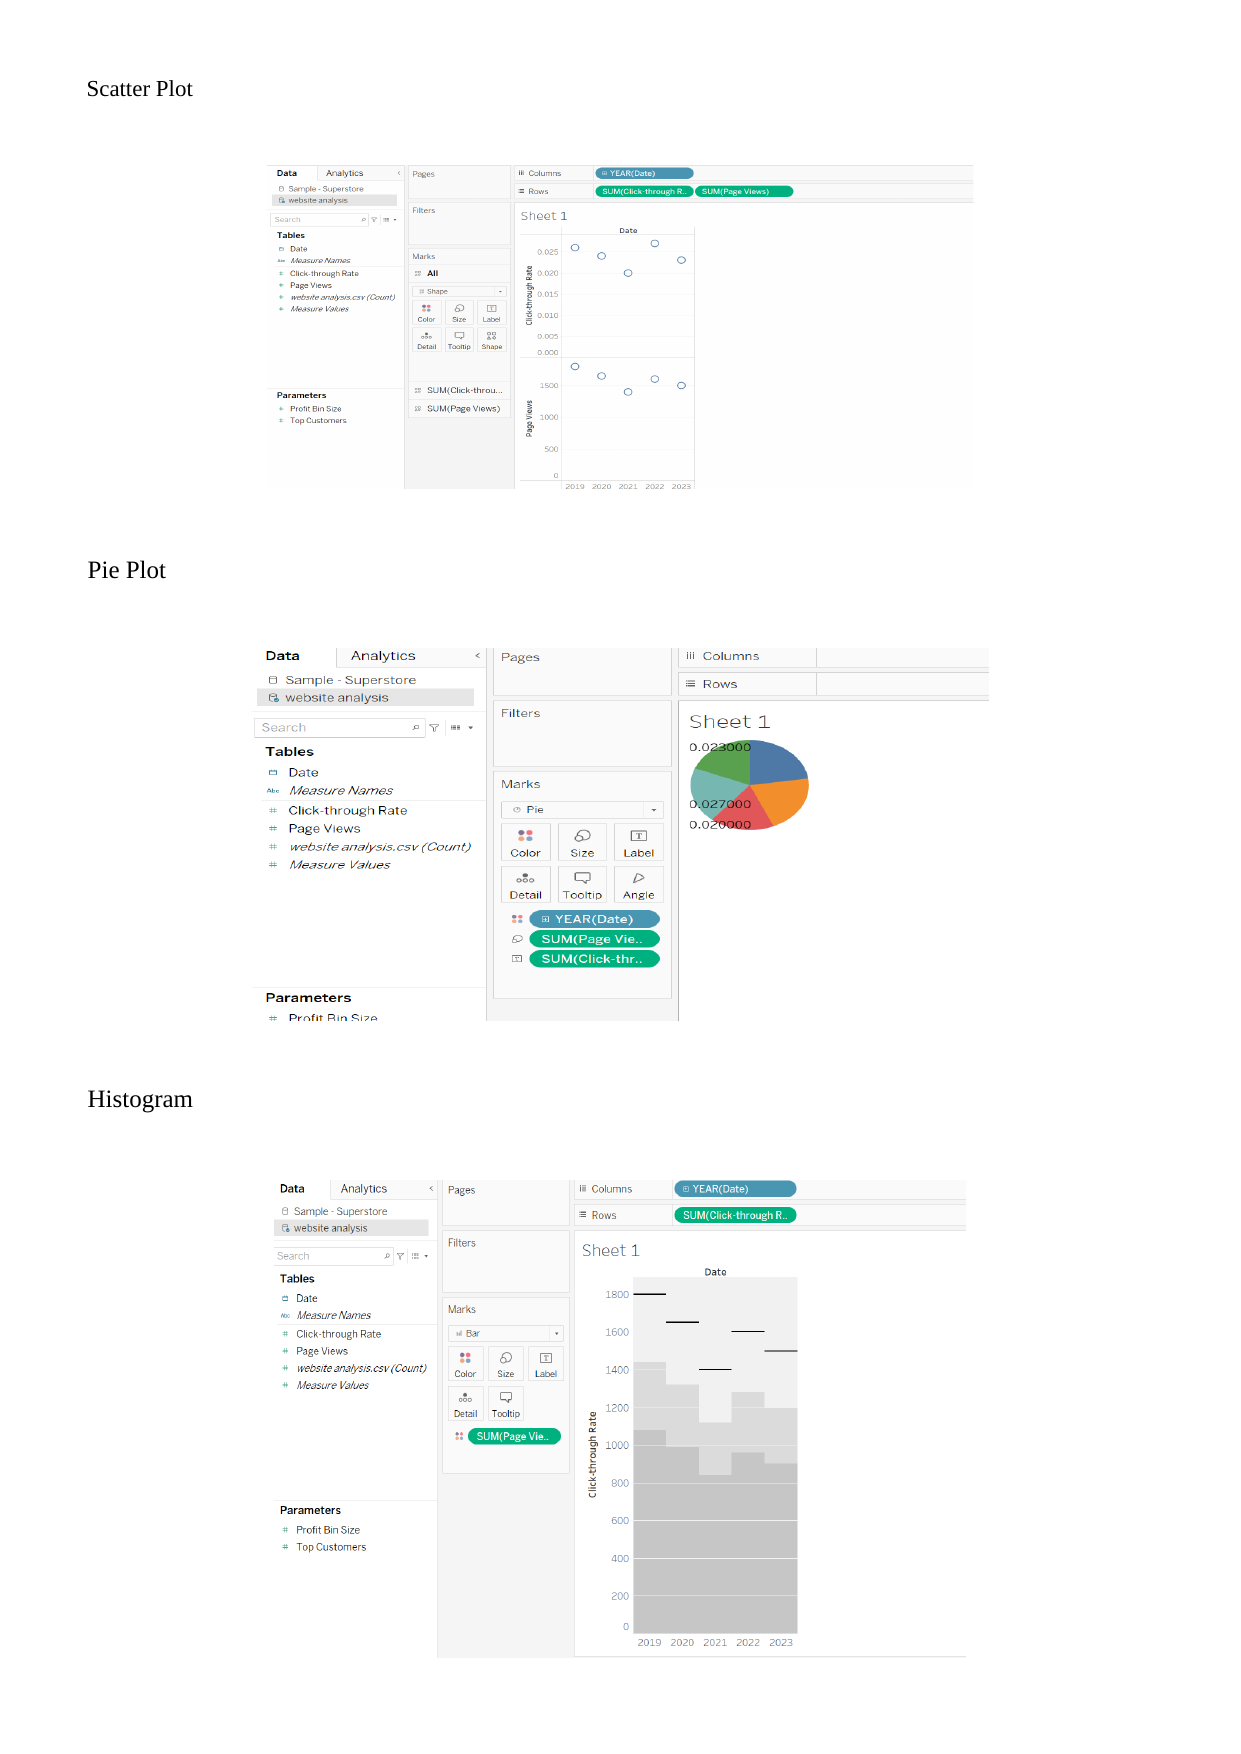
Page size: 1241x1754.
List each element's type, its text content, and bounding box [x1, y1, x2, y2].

text Pie Plot [75, 556, 1165, 584]
picture [266, 165, 974, 489]
text Histogram [75, 1084, 1165, 1113]
text Scatter Plot [75, 75, 1165, 101]
picture [274, 1180, 967, 1658]
picture [251, 648, 989, 1021]
